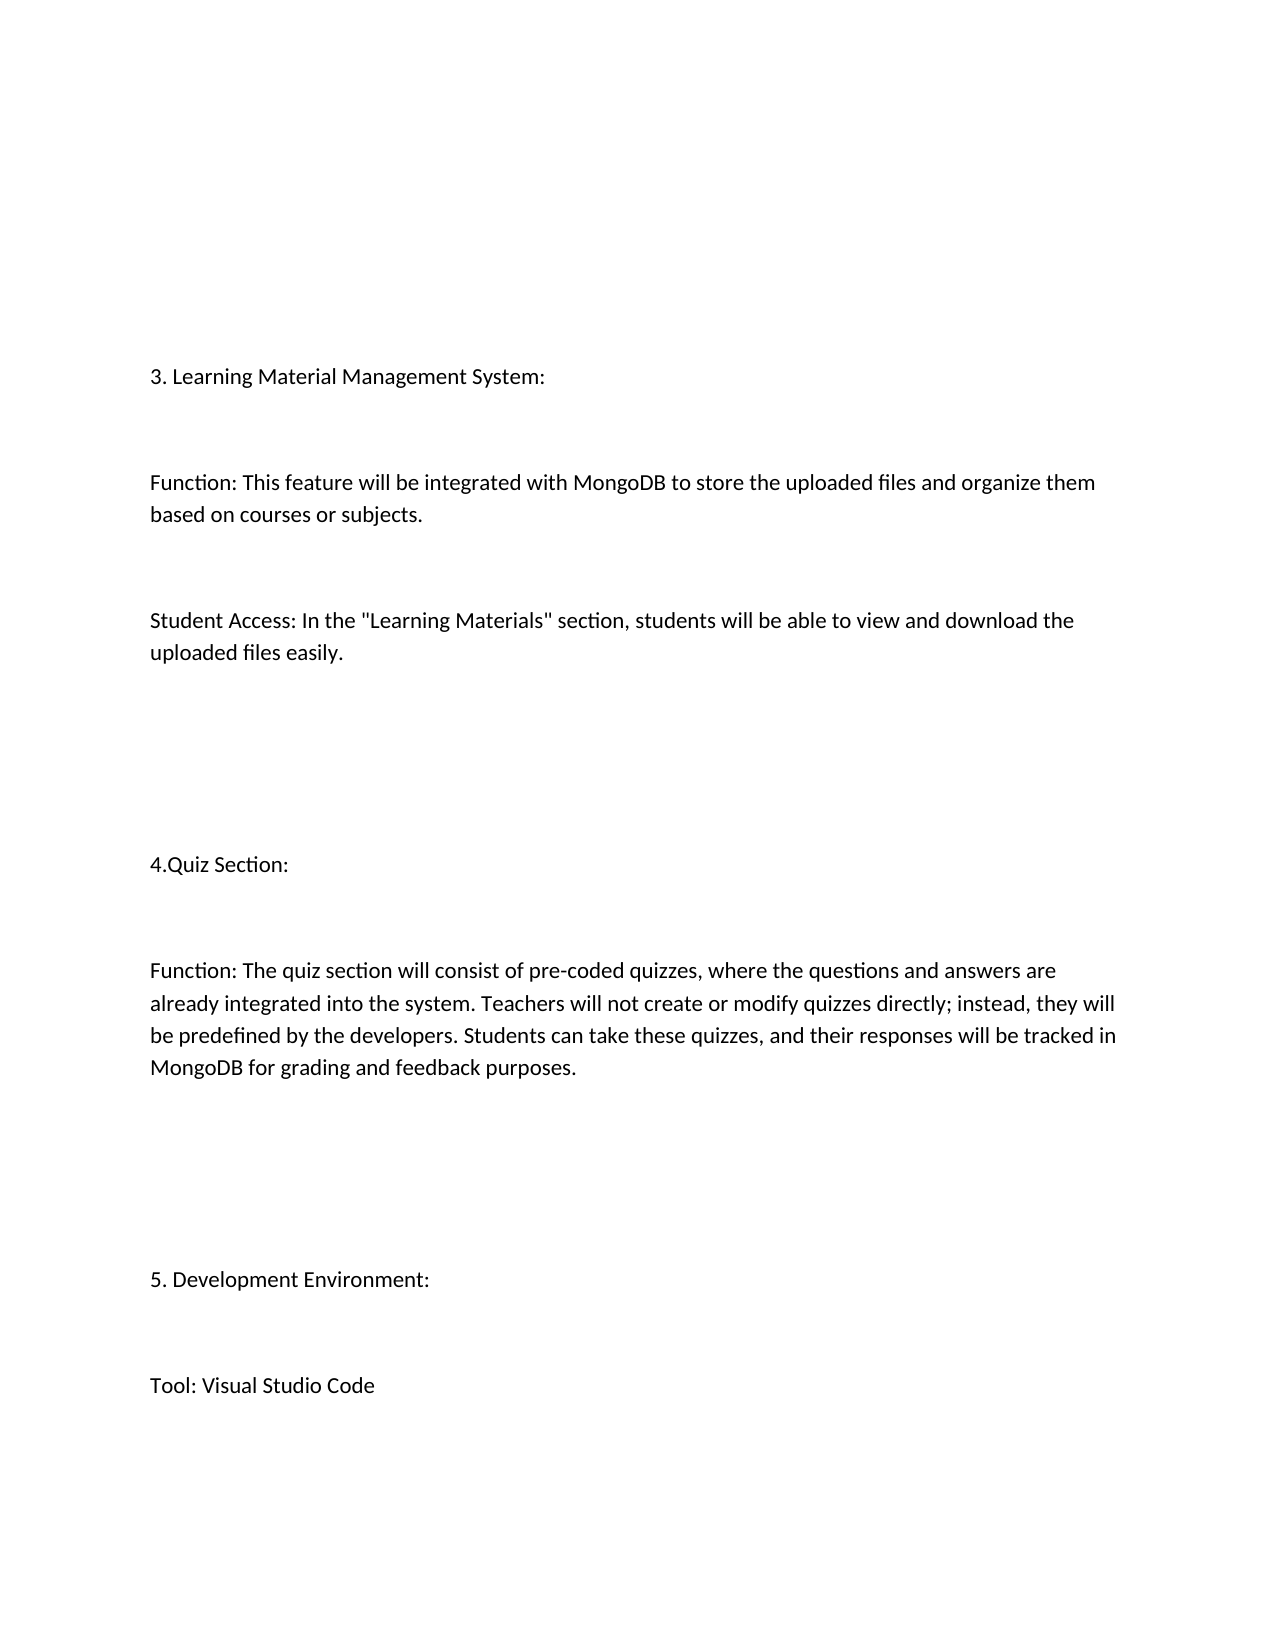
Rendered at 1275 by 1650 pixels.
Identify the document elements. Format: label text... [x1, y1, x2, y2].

text Tool: Visual Studio Code [150, 1371, 1125, 1399]
text 3. Learning Material Management System: [150, 362, 1125, 390]
text 4.Quiz Section: [150, 851, 1125, 879]
text Function: This feature will be integrated with MongoDB to store the uploaded files and organize them based on courses or subjects. [150, 468, 1125, 528]
text Function: The quiz section will consist of pre-coded quizzes, where the questions and answers are already integrated into the system. Teachers will not create or modify quizzes directly; instead, they will be predefined by the developers. Students can take these quizzes, and their responses will be tracked in MongoDB for grading and feedback purposes. [150, 957, 1125, 1081]
text 5. Development Environment: [150, 1265, 1125, 1293]
text Student Access: In the "Learning Materials" section, students will be able to view and download the uploaded files easily. [150, 606, 1125, 667]
